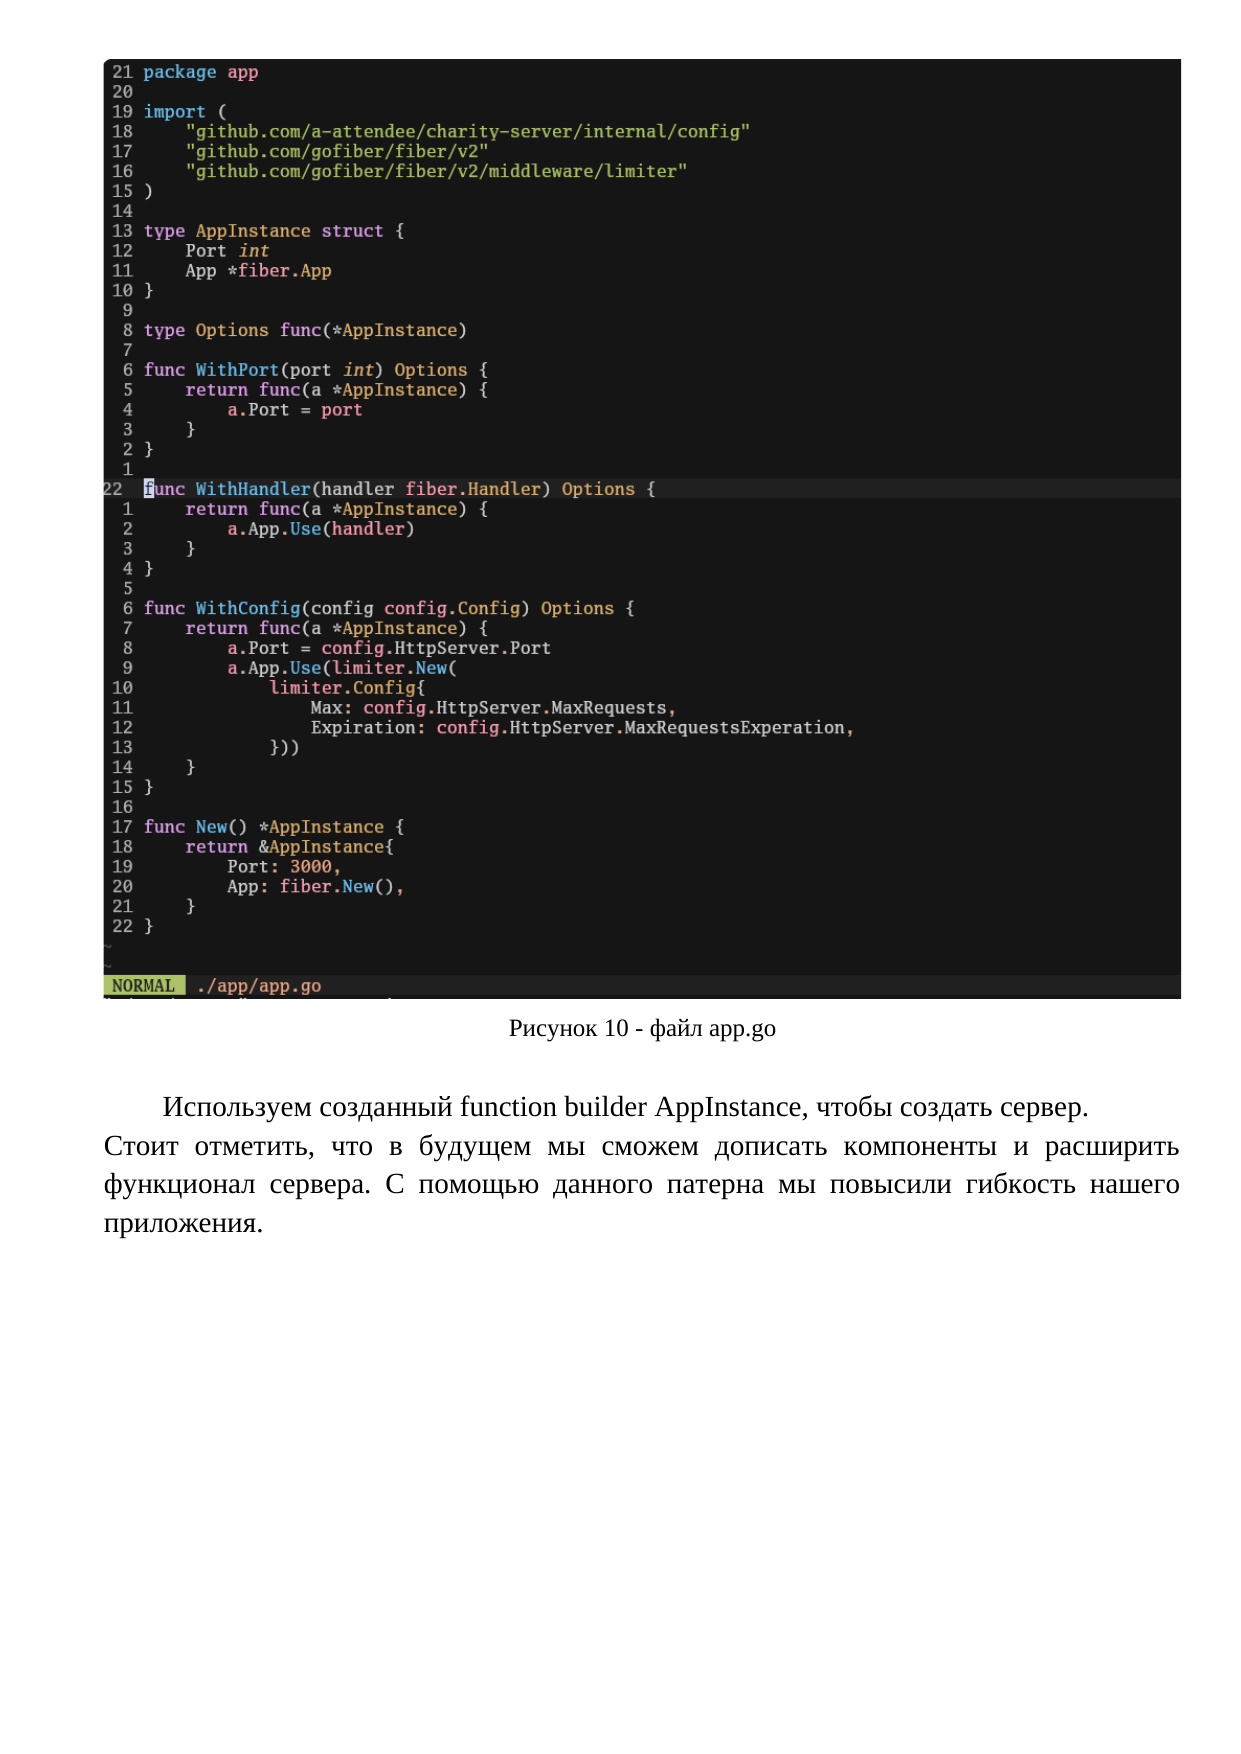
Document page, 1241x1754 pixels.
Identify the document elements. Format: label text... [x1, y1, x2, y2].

text Рисунок 10 - файл app.go [103, 999, 1181, 1042]
picture [103, 59, 1182, 999]
text Используем созданный function builder AppInstance, чтобы создать сервер. [103, 1089, 1181, 1123]
text Стоит отметить, что в будущем мы сможем дописать компоненты и расширить функционал сервера. С помощью данного патерна мы повысили гибкость нашего приложения. [103, 1128, 1181, 1239]
